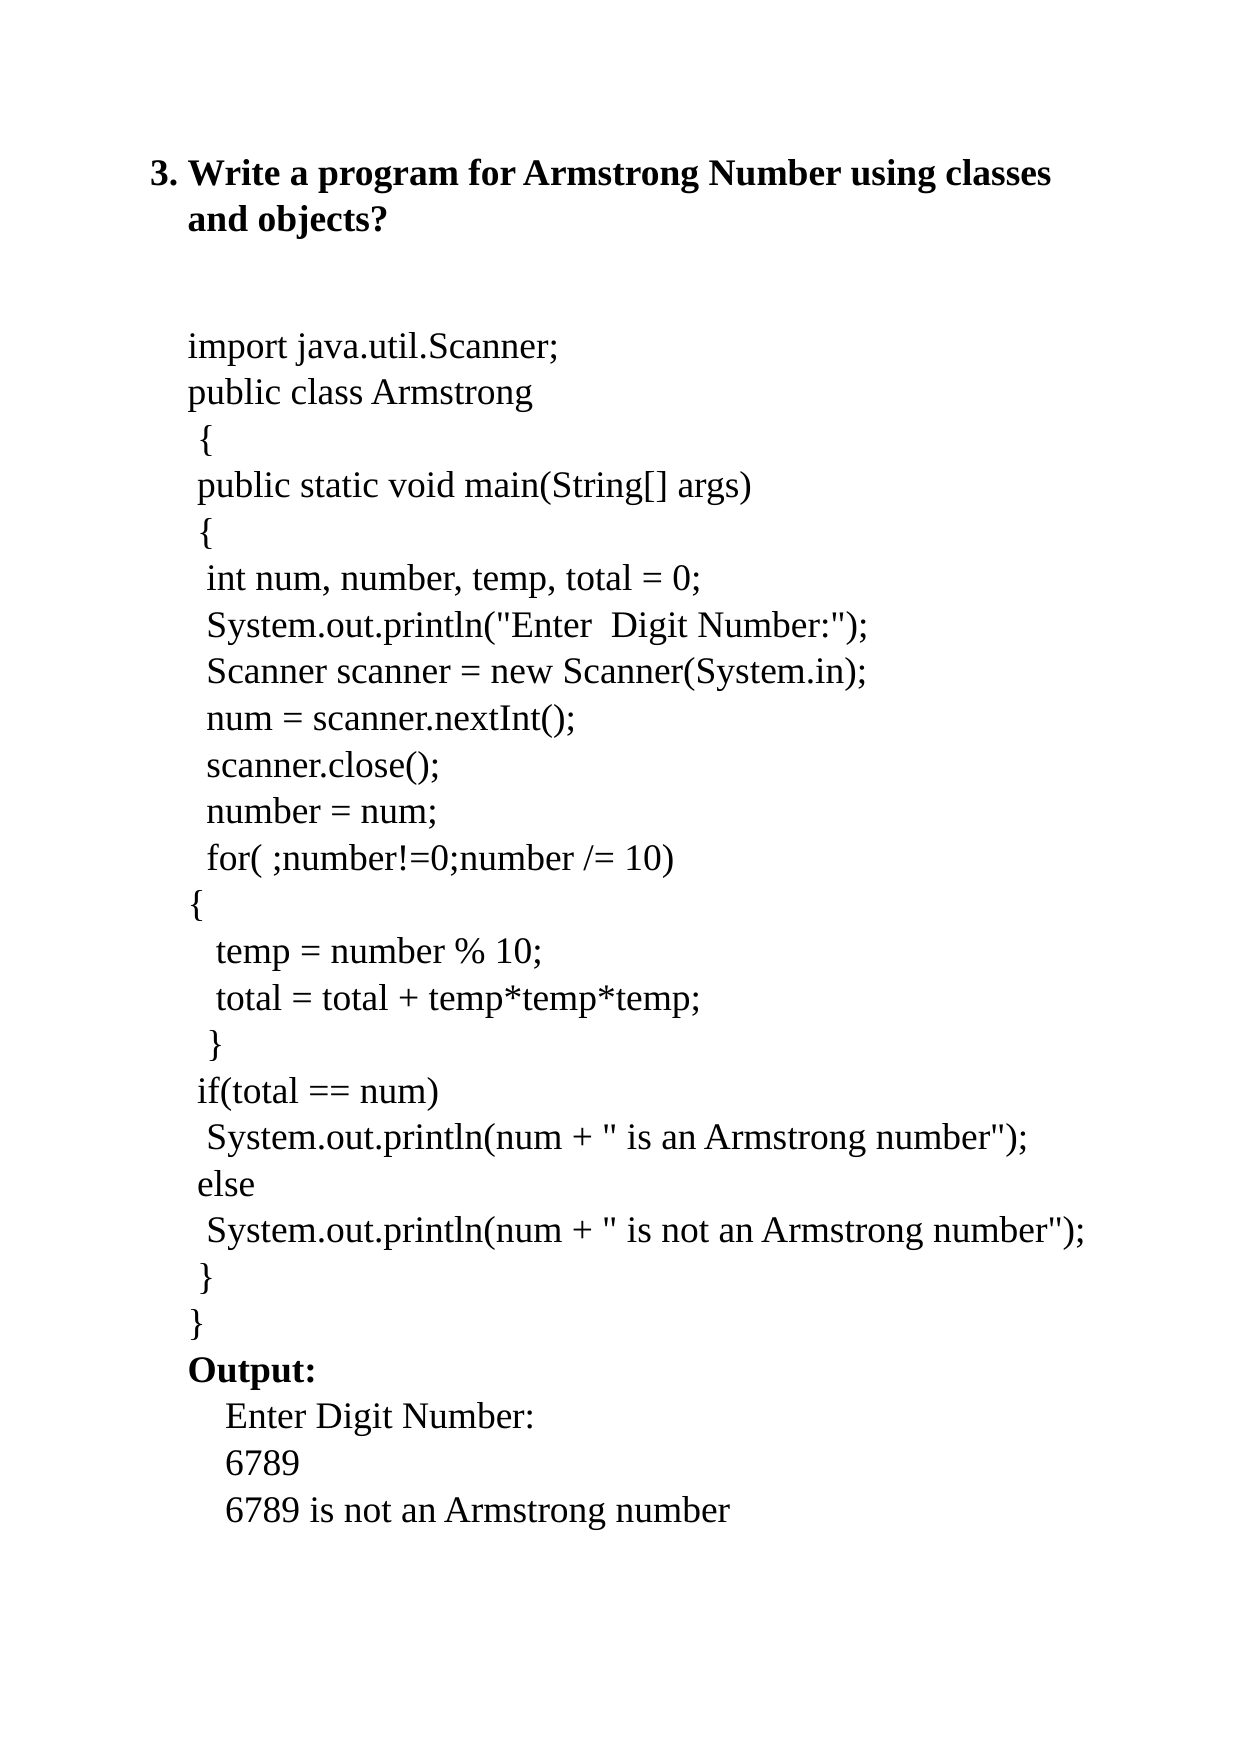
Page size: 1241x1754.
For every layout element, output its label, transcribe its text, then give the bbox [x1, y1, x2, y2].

list } [187, 1021, 1090, 1064]
list public class Armstrong [187, 369, 1090, 413]
list 6789 [225, 1441, 1090, 1484]
list else [187, 1161, 1090, 1204]
list System.out.println(num + " is not an Armstrong number"); [187, 1208, 1090, 1251]
list num = scanner.nextInt(); [187, 696, 1090, 739]
list scanner.close(); [187, 742, 1090, 785]
list Write a program for Armstrong Number using classes and objects? [150, 150, 1090, 240]
list } [187, 1254, 1090, 1297]
list total = total + temp*temp*temp; [187, 975, 1090, 1018]
list { [187, 416, 1090, 459]
list { [187, 509, 1090, 552]
list Scanner scanner = new Scanner(System.in); [187, 649, 1090, 692]
list Enter Digit Number: [225, 1394, 1090, 1437]
list 6789 is not an Armstrong number [225, 1487, 1090, 1530]
list for( ;number!=0;number /= 10) [187, 835, 1090, 878]
list Output: [187, 1347, 1090, 1391]
list } [187, 1301, 1090, 1344]
list System.out.println(num + " is an Armstrong number"); [187, 1114, 1090, 1158]
list number = num; [187, 789, 1090, 832]
list int num, number, temp, total = 0; [187, 556, 1090, 599]
list { [187, 882, 1090, 925]
list temp = number % 10; [187, 928, 1090, 971]
list if(total == num) [187, 1068, 1090, 1111]
list import java.util.Scanner; [187, 323, 1090, 366]
list public static void main(String[] args) [187, 463, 1090, 506]
list System.out.println("Enter Digit Number:"); [187, 602, 1090, 646]
